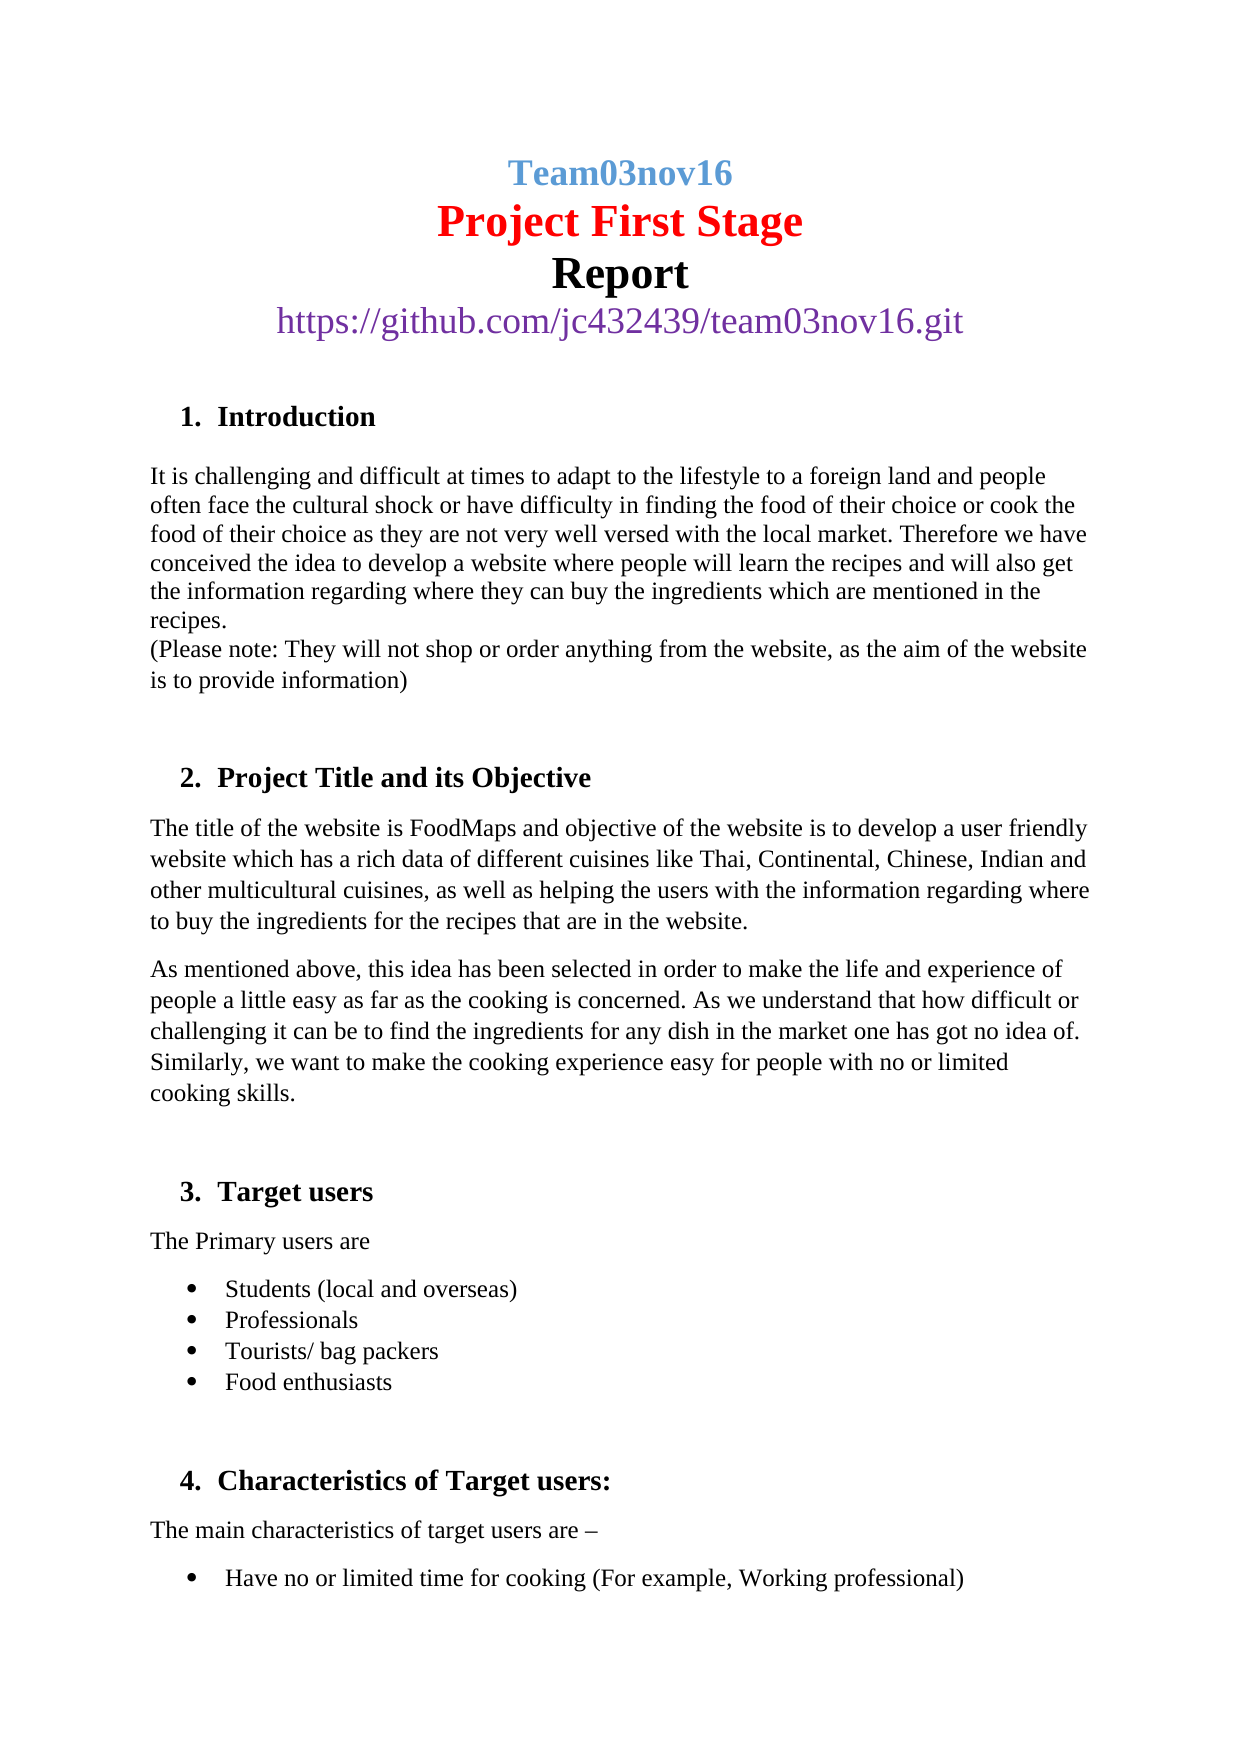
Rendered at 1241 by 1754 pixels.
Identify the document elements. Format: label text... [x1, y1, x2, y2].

list Food enthusiasts [187, 1367, 1090, 1396]
text It is challenging and difficult at times to adapt to the lifestyle to a foreign land and people often face the cultural shock or have difficulty in finding the food of their choice or cook the food of their choice as they are not very well versed with the local market. Therefore we have conceived the idea to develop a website where people will learn the recipes and will also get the information regarding where they can buy the ingredients which are mentioned in the recipes. [150, 461, 1090, 634]
list Target users [179, 1174, 1090, 1207]
text Report [150, 246, 1090, 298]
text (Please note: They will not shop or order anything from the website, as the aim of the website is to provide information) [150, 634, 1090, 694]
list Tourists/ bag packers [187, 1336, 1090, 1365]
list Professionals [187, 1305, 1090, 1334]
list Have no or limited time for cooking (For example, Working professional) [187, 1563, 1090, 1592]
list Students (local and overseas) [187, 1274, 1090, 1303]
text Project First Stage [150, 193, 1090, 246]
text The main characteristics of target users are – [150, 1516, 1090, 1544]
list Project Title and its Objective [179, 760, 1090, 794]
text Team03nov16 [150, 150, 1090, 193]
list Introduction [179, 399, 1090, 433]
text https://github.com/jc432439/team03nov16.git [150, 298, 1090, 342]
list Characteristics of Target users: [179, 1463, 1090, 1496]
text The Primary users are [150, 1226, 1090, 1255]
text The title of the website is FoodMaps and objective of the website is to develop a user friendly website which has a rich data of different cuisines like Thai, Continental, Chinese, Indian and other multicultural cuisines, as well as helping the users with the information regarding where to buy the ingredients for the recipes that are in the website. [150, 813, 1090, 935]
text As mentioned above, this idea has been selected in order to make the life and experience of people a little easy as far as the cooking is concerned. As we understand that how difficult or challenging it can be to find the ingredients for any dish in the market one has got no idea of. Similarly, we want to make the cooking experience easy for people with no or limited cooking skills. [150, 954, 1090, 1107]
